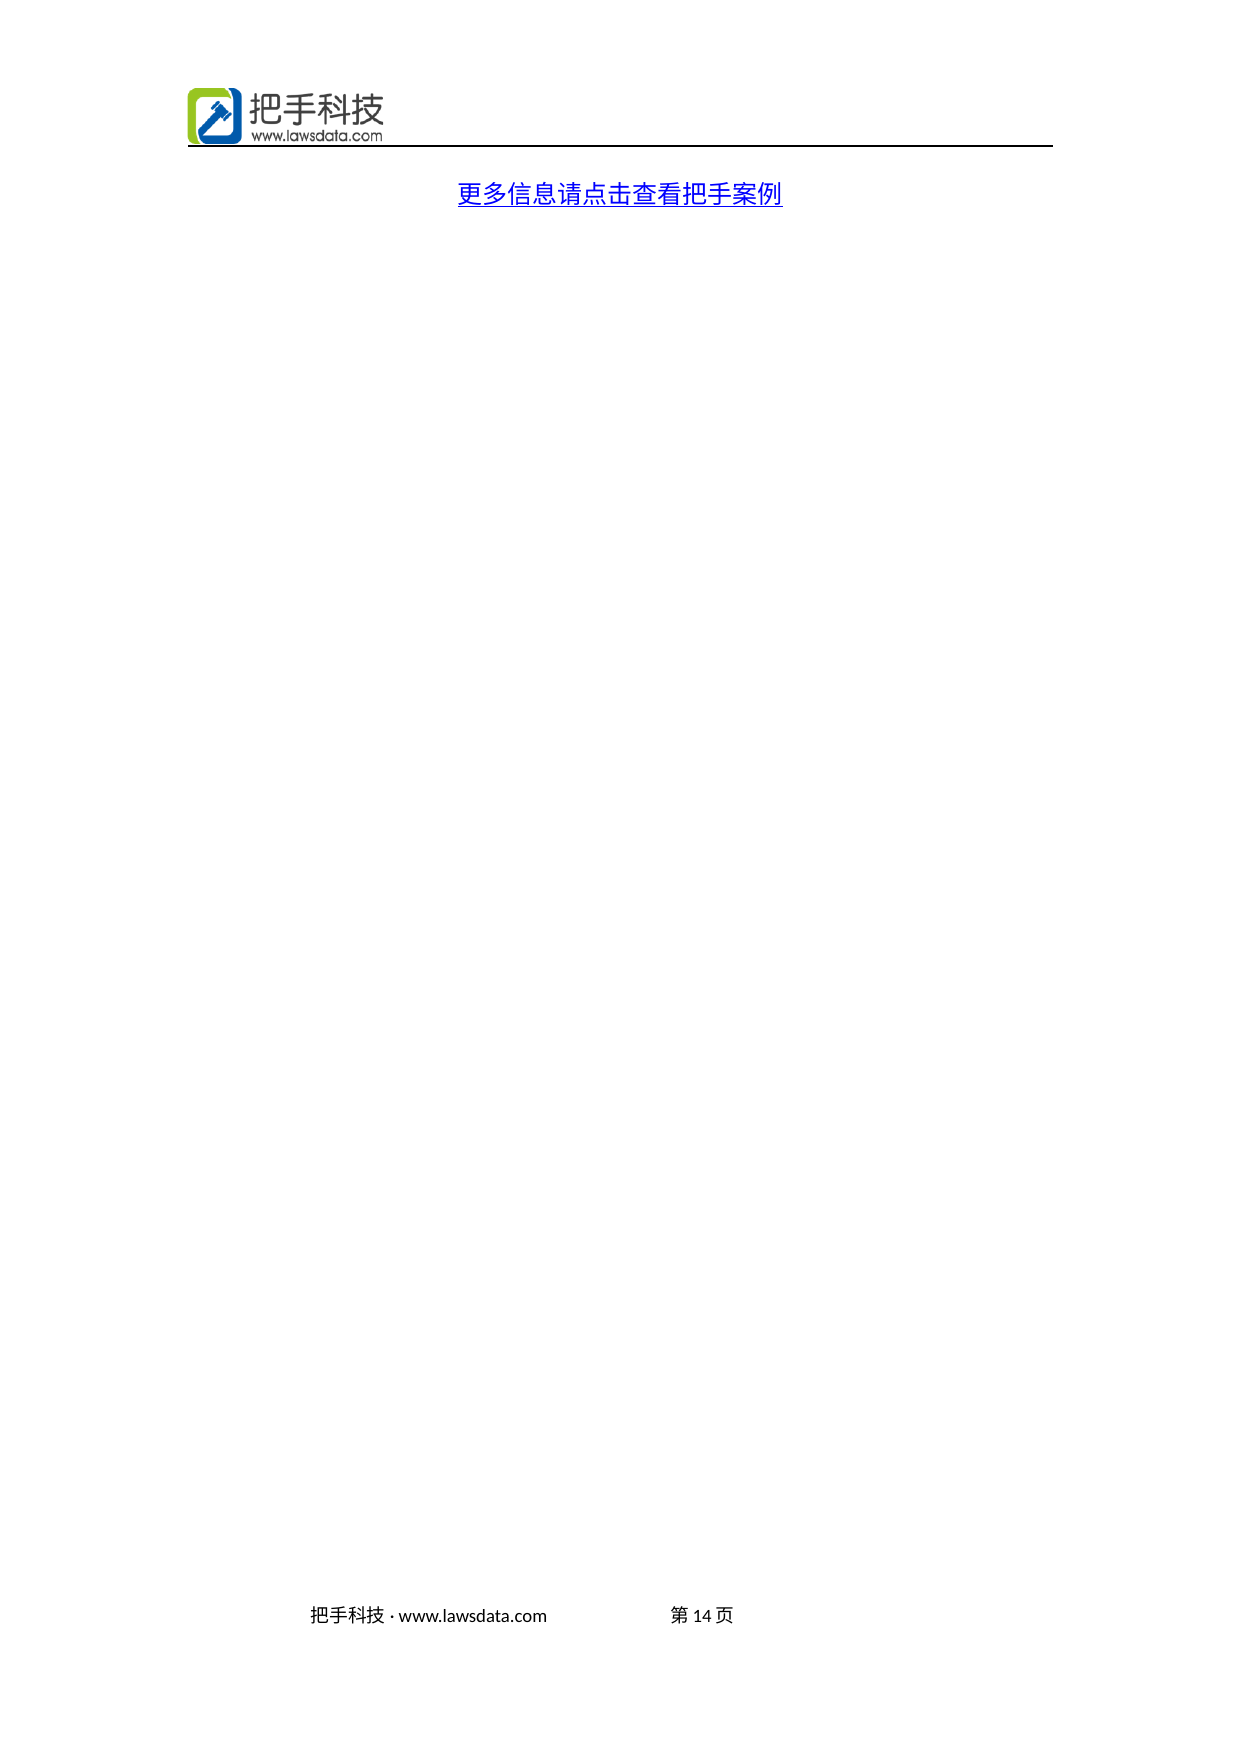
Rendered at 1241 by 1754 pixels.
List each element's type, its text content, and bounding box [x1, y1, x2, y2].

picture [187, 88, 384, 144]
text 更多信息请点击查看把手案例 [187, 160, 1053, 225]
